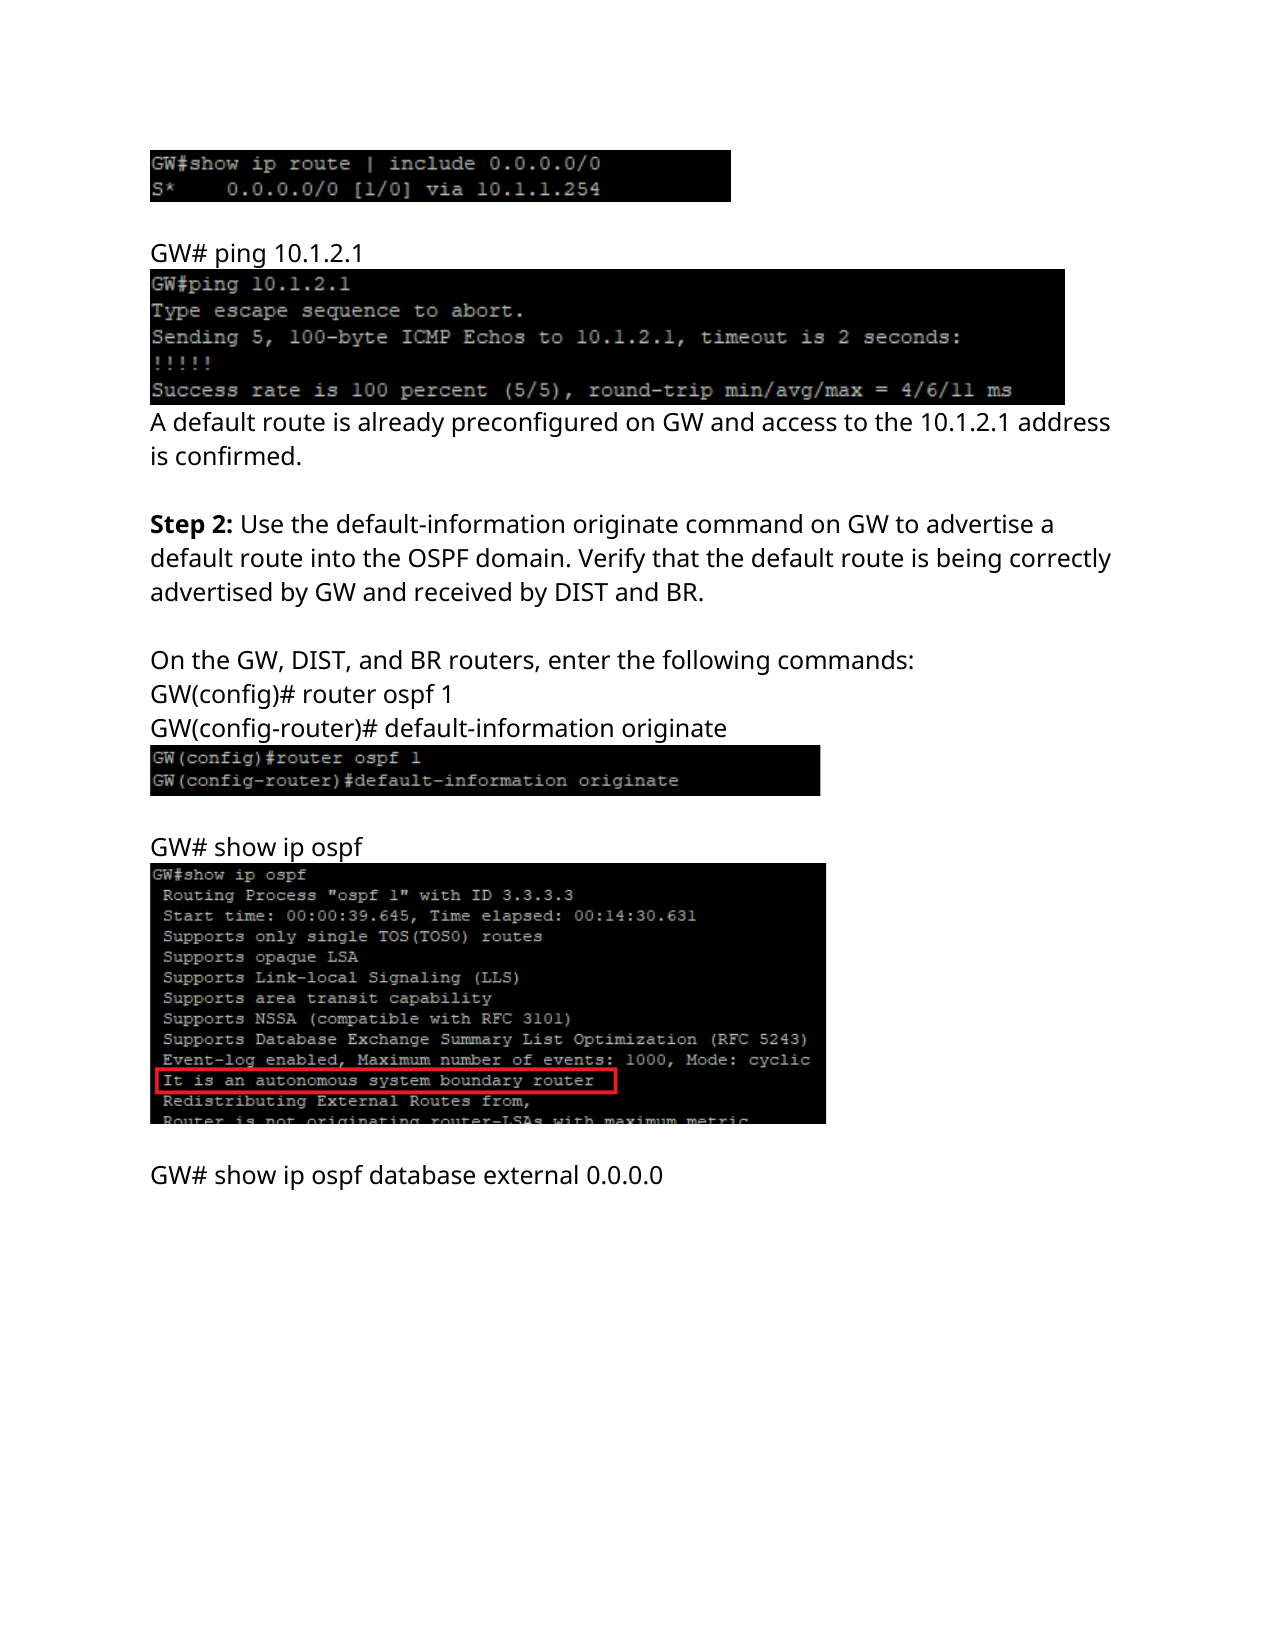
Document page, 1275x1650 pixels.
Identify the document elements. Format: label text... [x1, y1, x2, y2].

picture [150, 269, 1065, 405]
text GW(config)# router ospf 1 [150, 677, 1125, 711]
picture [150, 745, 821, 796]
text GW# show ip ospf database external 0.0.0.0 [150, 1157, 1125, 1192]
text Step 2: Use the default-information originate command on GW to advertise a default route into the OSPF domain. Verify that the default route is being correctly advertised by GW and received by DIST and BR. [150, 507, 1125, 609]
text A default route is already preconfigured on GW and access to the 10.1.2.1 address is confirmed. [150, 404, 1125, 473]
text GW(config-router)# default-information originate [150, 711, 1125, 745]
picture [150, 150, 731, 202]
picture [150, 863, 827, 1124]
text GW# show ip ospf [150, 829, 1125, 863]
text On the GW, DIST, and BR routers, enter the following commands: [150, 643, 1125, 677]
text GW# ping 10.1.2.1 [150, 236, 1125, 269]
